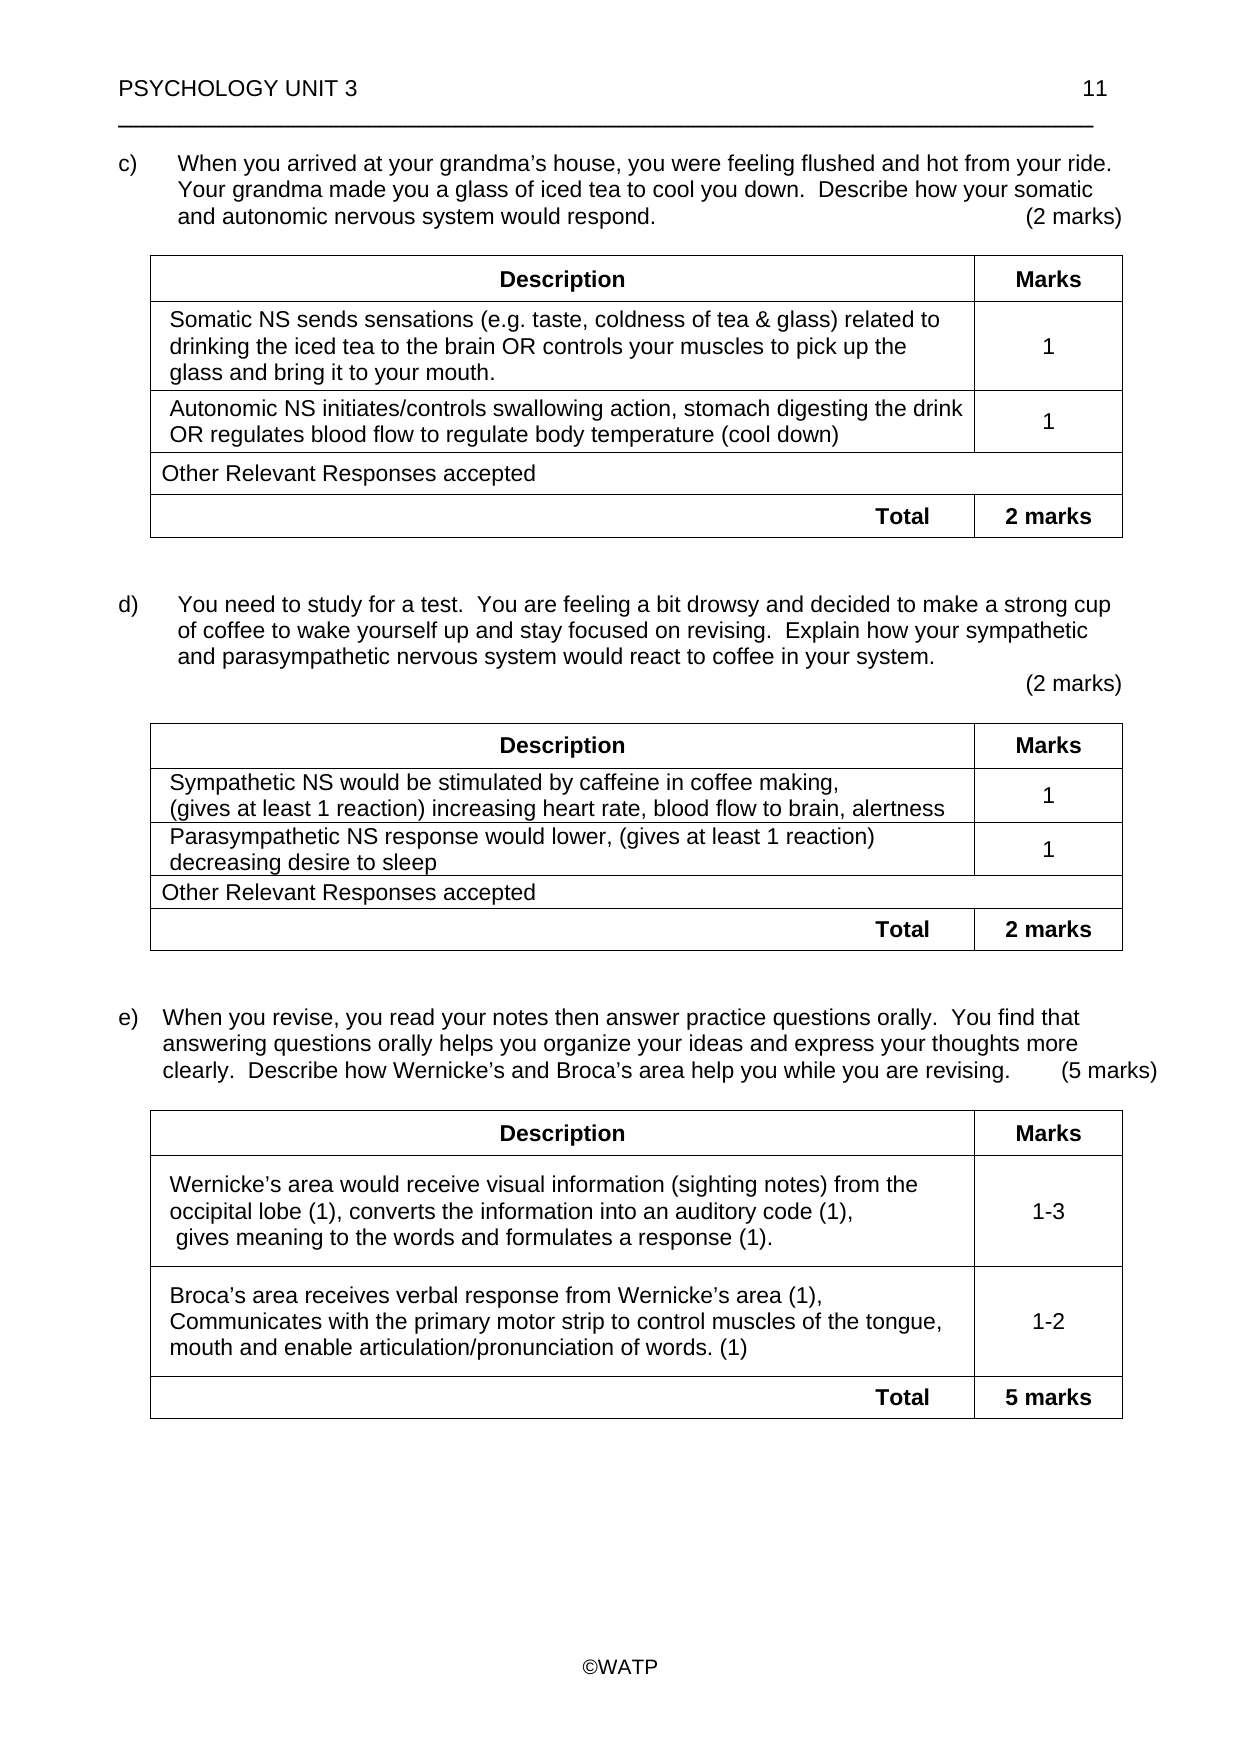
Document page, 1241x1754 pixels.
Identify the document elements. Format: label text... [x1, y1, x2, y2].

table_cell Total [151, 1377, 974, 1418]
table_cell Wernicke’s area would receive visual information (sighting notes) from the occipital lobe (1), converts the information into an auditory code (1), gives meaning to the words and formulates a response (1). [151, 1156, 974, 1266]
table_cell Autonomic NS initiates/controls swallowing action, stomach digesting the drink OR regulates blood flow to regulate body temperature (cool down) [151, 391, 974, 452]
text (2 marks) [118, 670, 1122, 696]
table_header Marks [975, 256, 1122, 301]
text e) When you revise, you read your notes then answer practice questions orally. You find that answering questions orally helps you organize your ideas and express your thoughts more clearly. Describe how Wernicke’s and Broca’s area help you while you are revising. (5 marks) [118, 1004, 1122, 1083]
table_cell 5 marks [975, 1377, 1122, 1418]
table_cell Total [151, 909, 974, 950]
table_cell 2 marks [975, 495, 1122, 537]
table_cell Total [151, 495, 974, 537]
table_cell Somatic NS sends sensations (e.g. taste, coldness of tea & glass) related to drinking the iced tea to the brain OR controls your muscles to pick up the glass and bring it to your mouth. [151, 302, 974, 390]
table_cell Other Relevant Responses accepted [151, 453, 1122, 494]
table_header Description [151, 1111, 974, 1155]
table_cell 1 [975, 823, 1122, 875]
table_cell Broca’s area receives verbal response from Wernicke’s area (1), Communicates with the primary motor strip to control muscles of the tongue, mouth and enable articulation/pronunciation of words. (1) [151, 1267, 974, 1376]
table_cell 1 [975, 302, 1122, 390]
table_cell 1 [975, 391, 1122, 452]
text c) When you arrived at your grandma’s house, you were feeling flushed and hot from your ride. Your grandma made you a glass of iced tea to cool you down. Describe how your somatic and autonomic nervous system would respond. (2 marks) [118, 150, 1122, 229]
table_header Marks [975, 1111, 1122, 1155]
table_cell 2 marks [975, 909, 1122, 950]
table_cell Parasympathetic NS response would lower, (gives at least 1 reaction) decreasing desire to sleep [151, 823, 974, 875]
table_header Description [151, 724, 974, 768]
table_cell 1-2 [975, 1267, 1122, 1376]
table_cell 1-3 [975, 1156, 1122, 1266]
table_cell Other Relevant Responses accepted [151, 876, 1122, 908]
table_header Description [151, 256, 974, 301]
table_header Marks [975, 724, 1122, 768]
table_cell 1 [975, 769, 1122, 822]
text d) You need to study for a test. You are feeling a bit drowsy and decided to make a strong cup of coffee to wake yourself up and stay focused on revising. Explain how your sympathetic and parasympathetic nervous system would react to coffee in your system. [118, 591, 1122, 670]
table_cell Sympathetic NS would be stimulated by caffeine in coffee making, (gives at least 1 reaction) increasing heart rate, blood flow to brain, alertness [151, 769, 974, 822]
